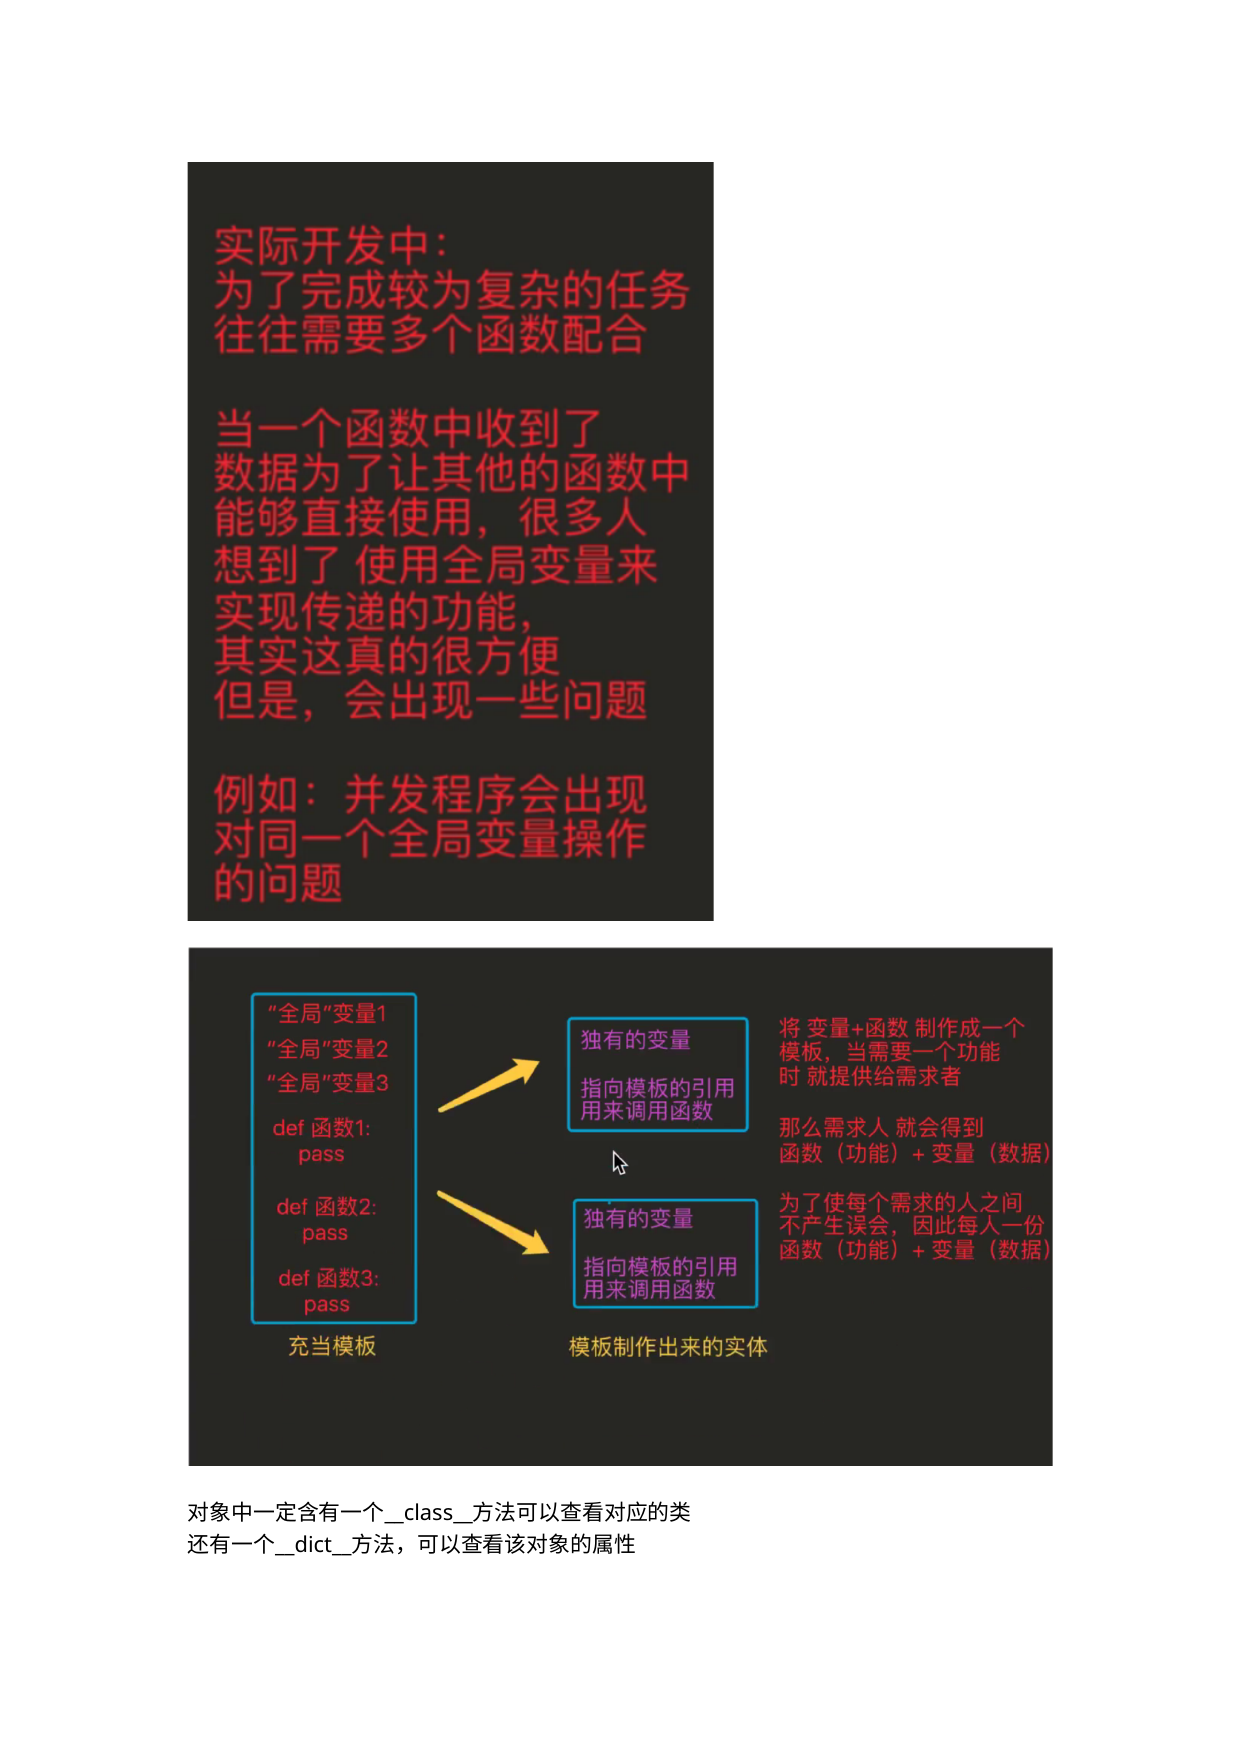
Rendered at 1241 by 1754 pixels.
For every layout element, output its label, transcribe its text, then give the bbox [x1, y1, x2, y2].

picture [187, 162, 714, 921]
text 还有一个__dict__方法，可以查看该对象的属性 [187, 1527, 1053, 1559]
picture [187, 942, 1053, 1466]
text 对象中一定含有一个__class__方法可以查看对应的类 [187, 1494, 1053, 1527]
